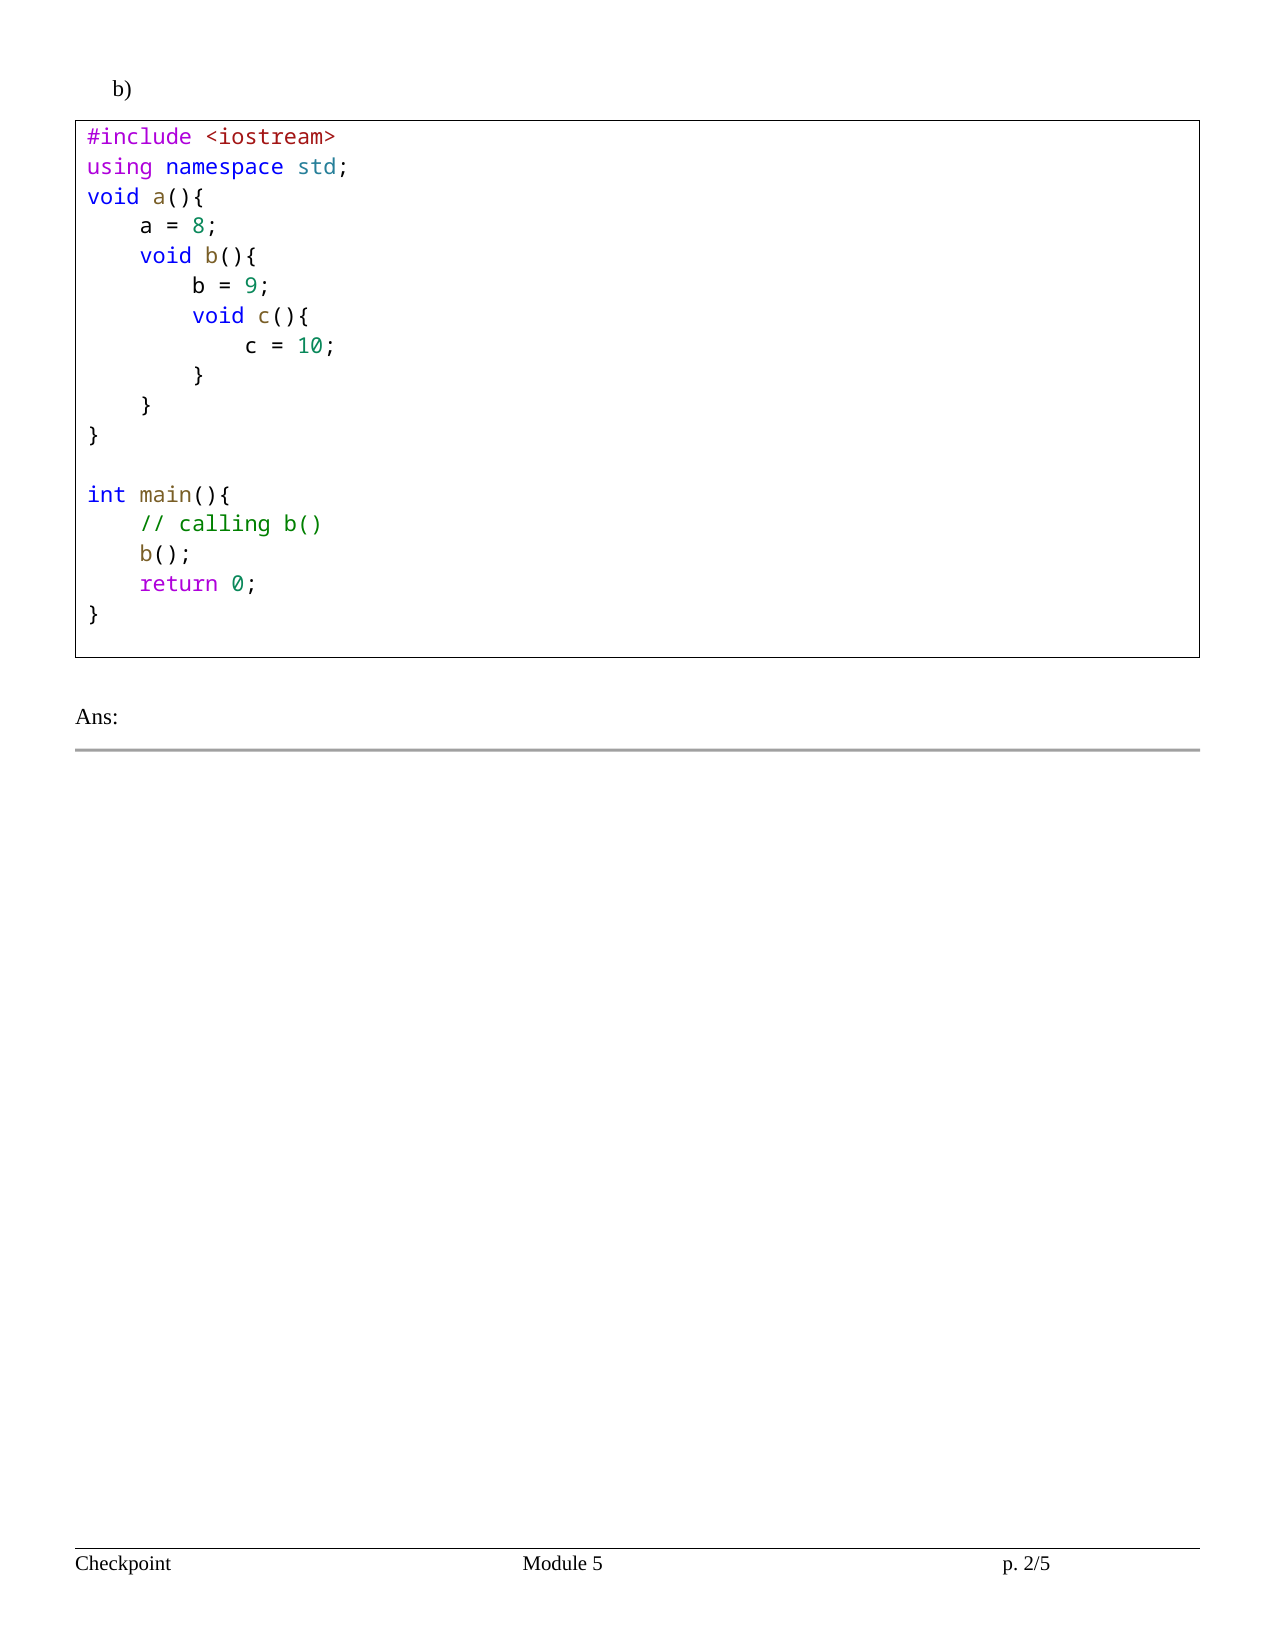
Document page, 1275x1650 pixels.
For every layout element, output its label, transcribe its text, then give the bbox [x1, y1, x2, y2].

text Ans: [75, 703, 1200, 730]
